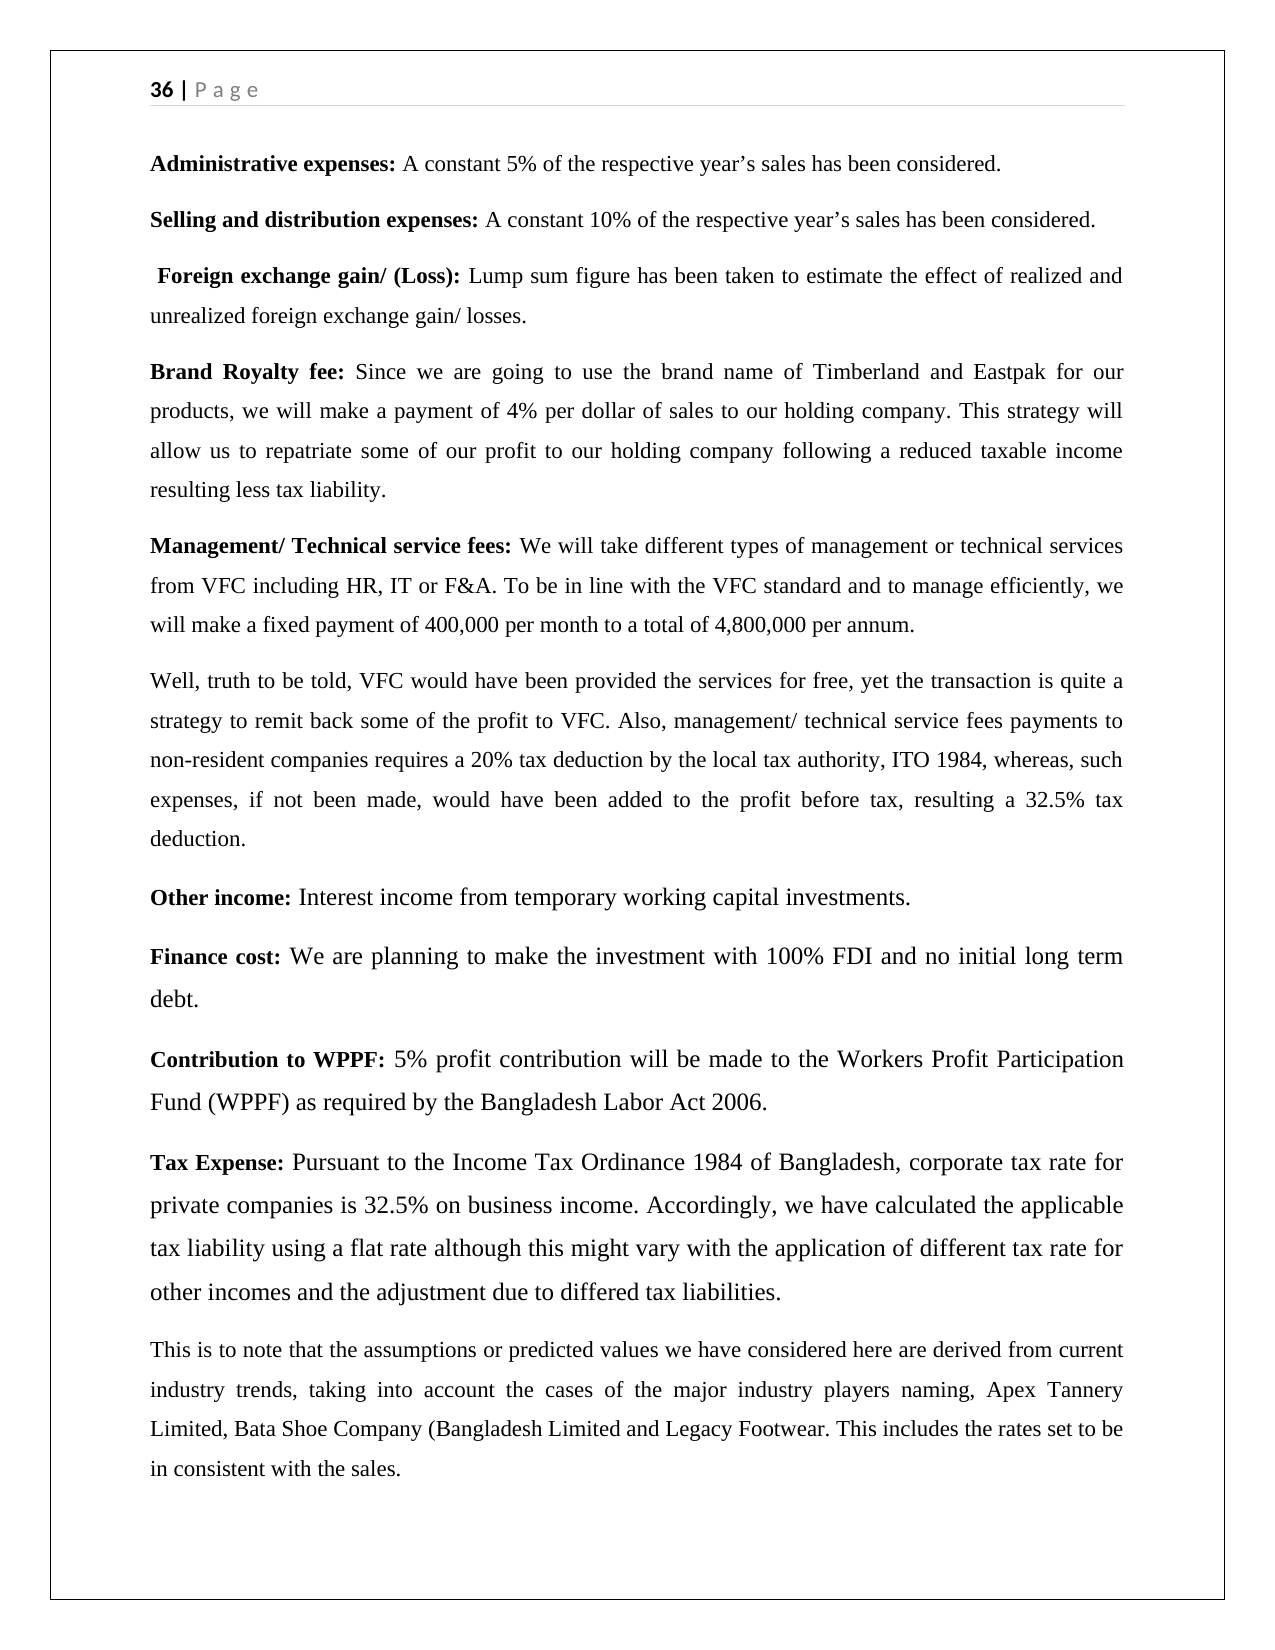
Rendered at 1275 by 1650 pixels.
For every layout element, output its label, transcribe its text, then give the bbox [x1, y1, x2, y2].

text Well, truth to be told, VFC would have been provided the services for free, yet the transaction is quite a strategy to remit back some of the profit to VFC. Also, management/ technical service fees payments to non-resident companies requires a 20% tax deduction by the local tax authority, ITO 1984, whereas, such expenses, if not been made, would have been added to the profit before tax, resulting a 32.5% tax deduction. [150, 668, 1125, 852]
text Administrative expenses: A constant 5% of the respective year’s sales has been considered. [150, 150, 1125, 176]
text Other income: Interest income from temporary working capital investments. [150, 882, 1125, 910]
text Brand Royalty fee: Since we are going to use the brand name of Timberland and Eastpak for our products, we will make a payment of 4% per dollar of sales to our holding company. This strategy will allow us to repatriate some of our profit to our holding company following a reduced taxable income resulting less tax liability. [150, 358, 1125, 503]
text Contribution to WPPF: 5% profit contribution will be made to the Workers Profit Participation Fund (WPPF) as required by the Bangladesh Labor Act 2006. [150, 1044, 1125, 1116]
text Foreign exchange gain/ (Loss): Lump sum figure has been taken to estimate the effect of realized and unrealized foreign exchange gain/ losses. [150, 262, 1125, 328]
text Selling and distribution expenses: A constant 10% of the respective year’s sales has been considered. [150, 206, 1125, 232]
text Management/ Technical service fees: We will take different types of management or technical services from VFC including HR, IT or F&A. To be in line with the VFC standard and to manage efficiently, we will make a fixed payment of 400,000 per month to a total of 4,800,000 per annum. [150, 532, 1125, 638]
text Tax Expense: Pursuant to the Income Tax Ordinance 1984 of Bangladesh, corporate tax rate for private companies is 32.5% on business income. Accordingly, we have calculated the applicable tax liability using a flat rate although this might vary with the application of different tax rate for other incomes and the adjustment due to differed tax liabilities. [150, 1147, 1125, 1305]
text This is to note that the assumptions or predicted values we have considered here are derived from current industry trends, taking into account the cases of the major industry players naming, Apex Tannery Limited, Bata Shoe Company (Bangladesh Limited and Legacy Footwear. This includes the rates set to be in consistent with the sales. [150, 1336, 1125, 1481]
text Finance cost: We are planning to make the investment with 100% FDI and no initial long term debt. [150, 941, 1125, 1013]
